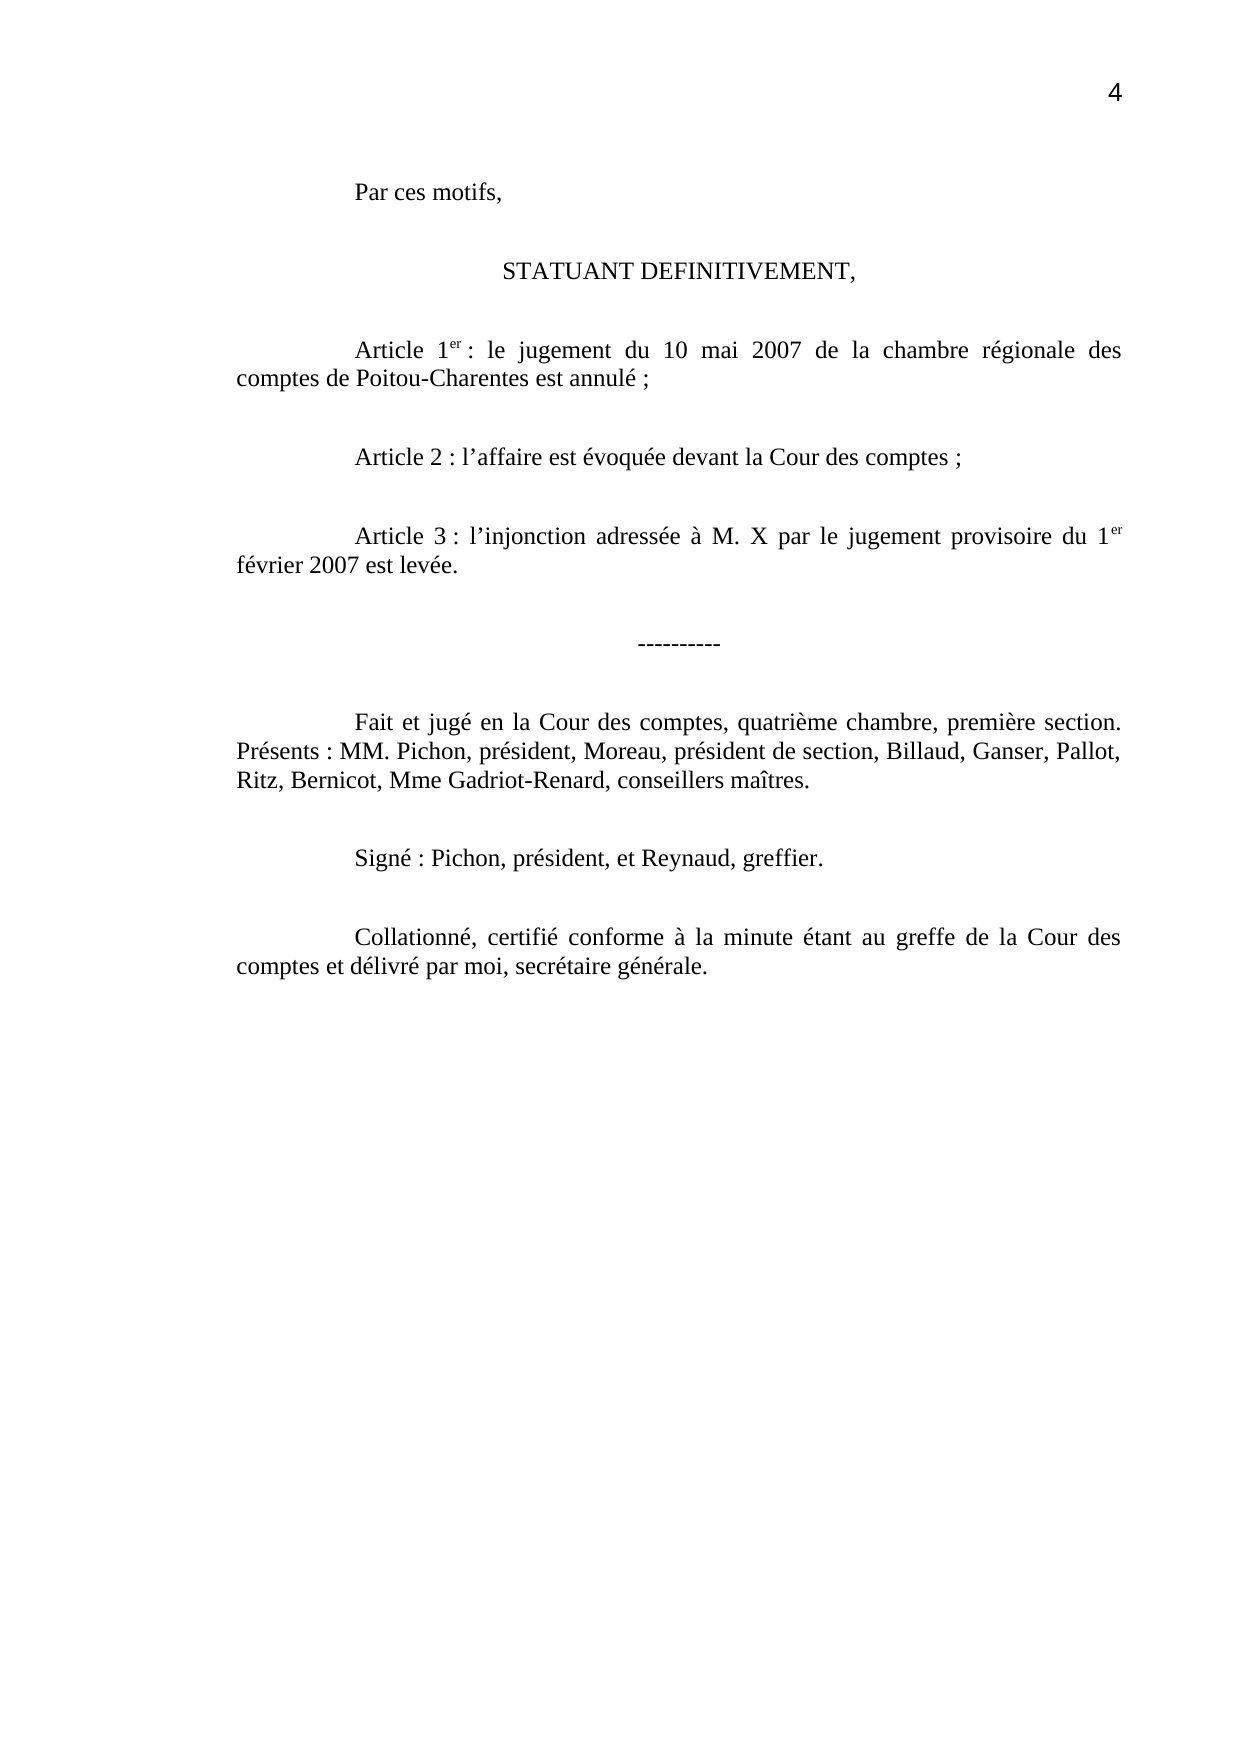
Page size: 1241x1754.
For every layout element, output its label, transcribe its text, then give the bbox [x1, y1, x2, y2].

text Fait et jugé en la Cour des comptes, quatrième chambre, première section. Présents : MM. Pichon, président, Moreau, président de section, Billaud, Ganser, Pallot, Ritz, Bernicot, Mme Gadriot-Renard, conseillers maîtres. [236, 707, 1122, 793]
text Signé : Pichon, président, et Reynaud, greffier. [236, 843, 1122, 872]
text Par ces motifs, [236, 177, 1122, 206]
text Collationné, certifié conforme à la minute étant au greffe de la Cour des comptes et délivré par moi, secrétaire générale. [236, 922, 1122, 980]
text ---------- [236, 628, 1122, 657]
text STATUANT DEFINITIVEMENT, [236, 256, 1122, 285]
text Article 2 : l’affaire est évoquée devant la Cour des comptes ; [236, 442, 1122, 471]
text Article 1er : le jugement du 10 mai 2007 de la chambre régionale des comptes de Poitou-Charentes est annulé ; [236, 335, 1122, 392]
text Article 3 : l’injonction adressée à M. X par le jugement provisoire du 1er février 2007 est levée. [236, 521, 1122, 578]
